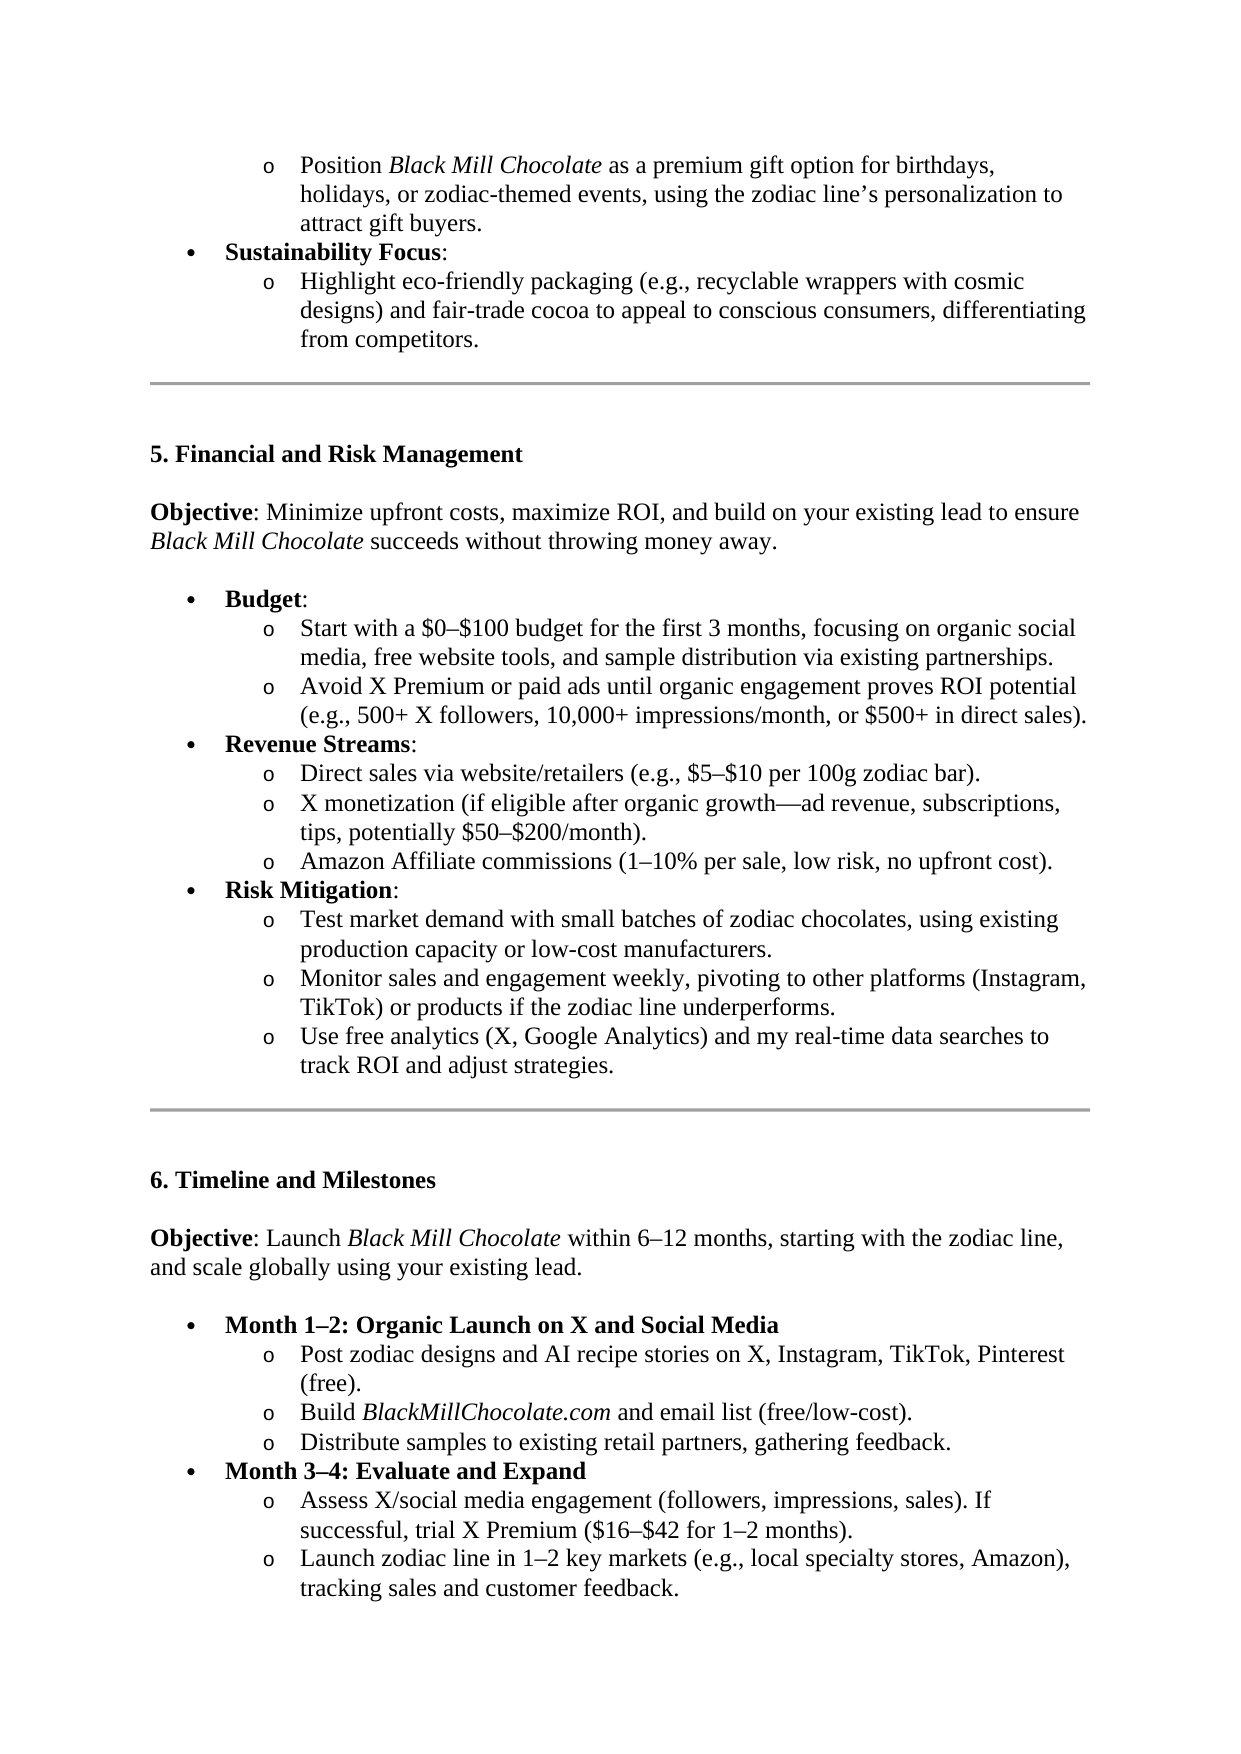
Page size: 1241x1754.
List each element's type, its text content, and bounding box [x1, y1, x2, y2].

list Budget: [187, 584, 1090, 613]
text 6. Timeline and Milestones [150, 1166, 1090, 1194]
list Monitor sales and engagement weekly, pivoting to other platforms (Instagram, TikTok) or products if the zodiac line underperforms. [262, 963, 1090, 1021]
list Position Black Mill Chocolate as a premium gift option for birthdays, holidays, or zodiac-themed events, using the zodiac line’s personalization to attract gift buyers. [262, 150, 1090, 237]
list Use free analytics (X, Google Analytics) and my real-time data searches to track ROI and adjust strategies. [262, 1021, 1090, 1079]
list Test market demand with small batches of zodiac chocolates, using existing production capacity or low-cost manufacturers. [262, 904, 1090, 963]
list Highlight eco-friendly packaging (e.g., recyclable wrappers with cosmic designs) and fair-trade cocoa to appeal to conscious consumers, differentiating from competitors. [262, 266, 1090, 353]
list Launch zodiac line in 1–2 key markets (e.g., local specialty stores, Amazon), tracking sales and customer feedback. [262, 1543, 1090, 1602]
list Start with a $0–$100 budget for the first 3 months, focusing on organic social media, free website tools, and sample distribution via existing partnerships. [262, 613, 1090, 671]
text 5. Financial and Risk Management [150, 439, 1090, 468]
list Post zodiac designs and AI recipe stories on X, Instagram, TikTok, Pinterest (free). [262, 1339, 1090, 1397]
list Direct sales via website/retailers (e.g., $5–$10 per 100g zodiac bar). [262, 758, 1090, 788]
list Revenue Streams: [187, 729, 1090, 758]
list Month 1–2: Organic Launch on X and Social Media [187, 1310, 1090, 1339]
list Build BlackMillChocolate.com and email list (free/low-cost). [262, 1397, 1090, 1427]
list Sustainability Focus: [187, 237, 1090, 266]
list Distribute samples to existing retail partners, gathering feedback. [262, 1427, 1090, 1456]
text Objective: Minimize upfront costs, maximize ROI, and build on your existing lead to ensure Black Mill Chocolate succeeds without throwing money away. [150, 497, 1090, 555]
list X monetization (if eligible after organic growth—ad revenue, subscriptions, tips, potentially $50–$200/month). [262, 788, 1090, 846]
list Risk Mitigation: [187, 876, 1090, 904]
list Assess X/social media engagement (followers, impressions, sales). If successful, trial X Premium ($16–$42 for 1–2 months). [262, 1485, 1090, 1543]
list Amazon Affiliate commissions (1–10% per sale, low risk, no upfront cost). [262, 846, 1090, 876]
list Avoid X Premium or paid ads until organic engagement proves ROI potential (e.g., 500+ X followers, 10,000+ impressions/month, or $500+ in direct sales). [262, 671, 1090, 729]
text Objective: Launch Black Mill Chocolate within 6–12 months, starting with the zodiac line, and scale globally using your existing lead. [150, 1223, 1090, 1281]
list Month 3–4: Evaluate and Expand [187, 1456, 1090, 1485]
